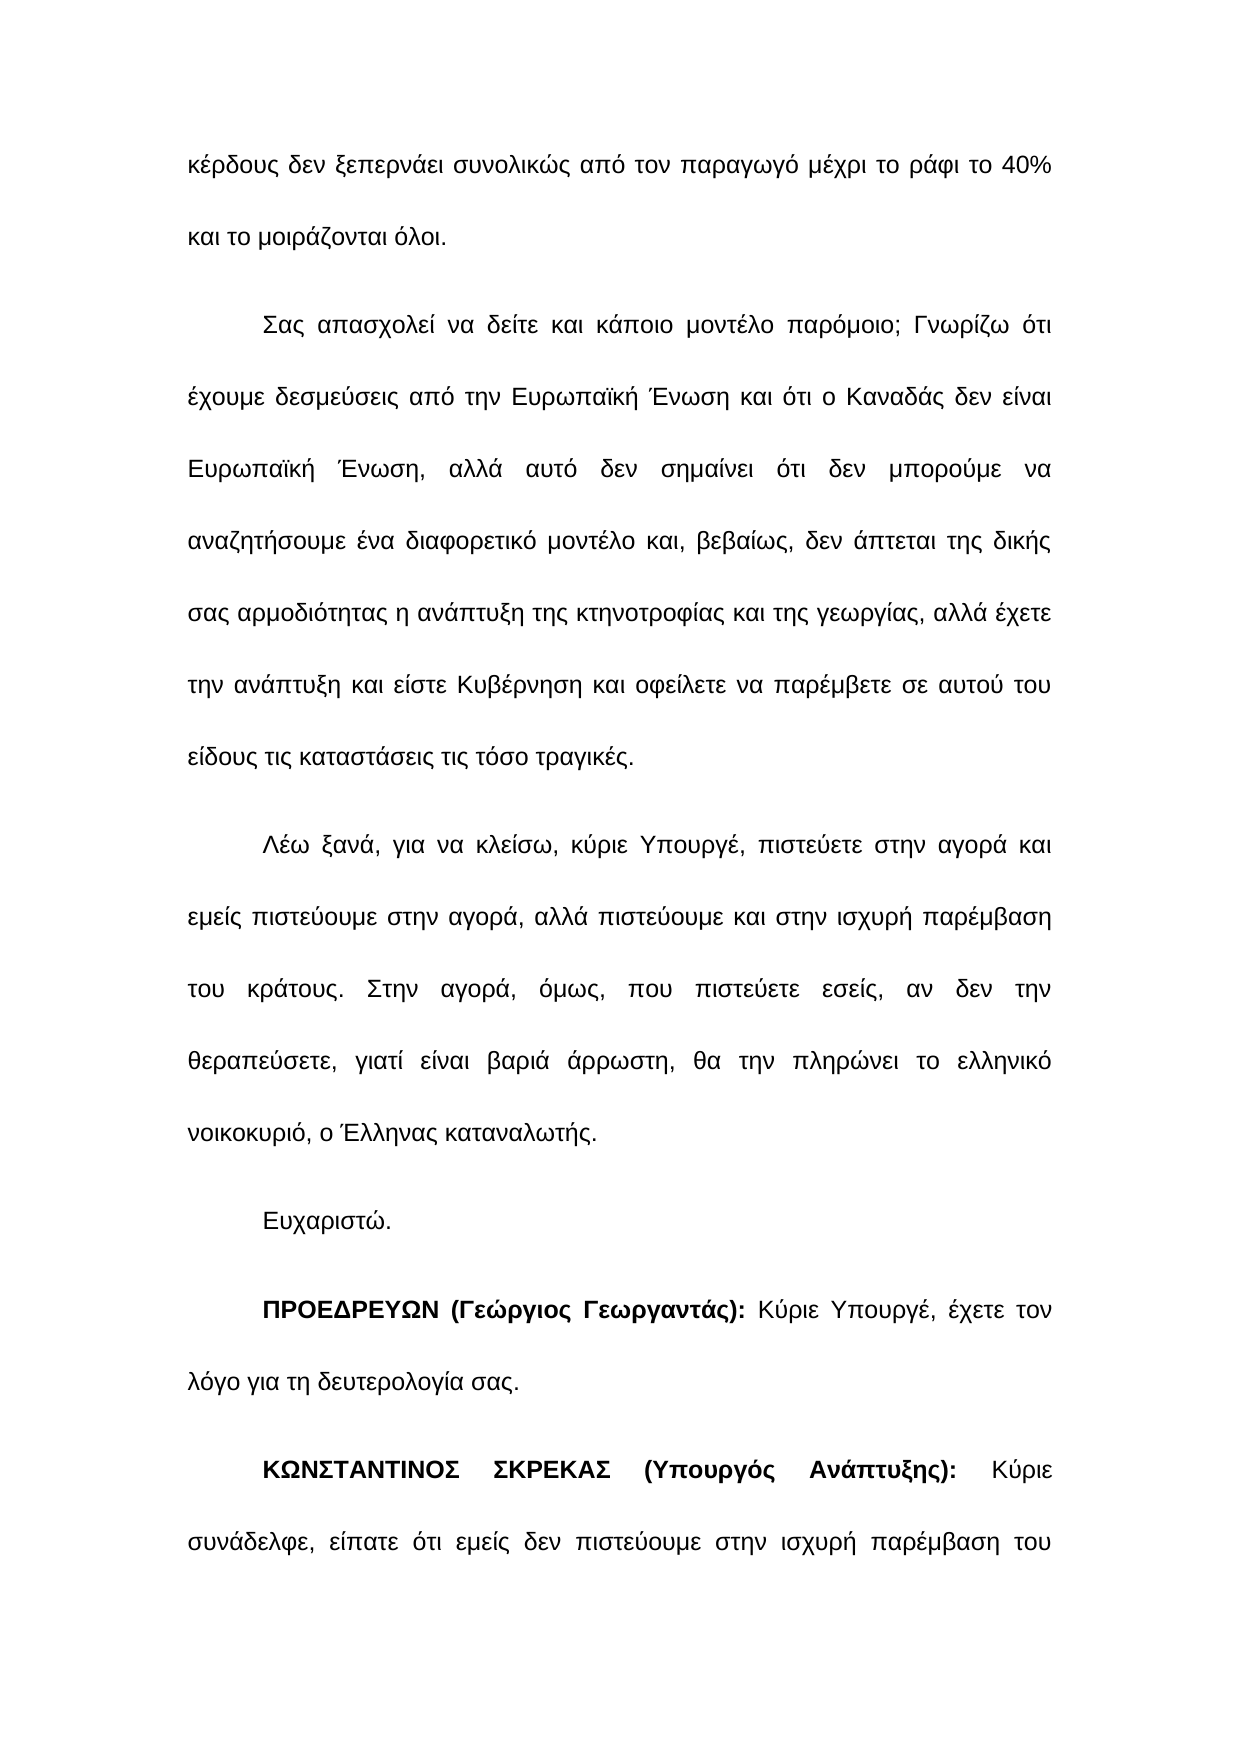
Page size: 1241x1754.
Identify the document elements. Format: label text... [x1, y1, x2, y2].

text Ευχαριστώ. [187, 1206, 1053, 1235]
text ΠΡΟΕΔΡΕΥΩΝ (Γεώργιος Γεωργαντάς): Κύριε Υπουργέ, έχετε τον λόγο για τη δευτερολογία σας. [187, 1295, 1053, 1395]
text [187, 1455, 1053, 1556]
text Λέω ξανά, για να κλείσω, κύριε Υπουργέ, πιστεύετε στην αγορά και εμείς πιστεύουμε στην αγορά, αλλά πιστεύουμε και στην ισχυρή παρέμβαση του κράτους. Στην αγορά, όμως, που πιστεύετε εσείς, αν δεν την θεραπεύσετε, γιατί είναι βαριά άρρωστη, θα την πληρώνει το ελληνικό νοικοκυριό, ο Έλληνας καταναλωτής. [187, 830, 1053, 1146]
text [187, 150, 1053, 251]
text Σας απασχολεί να δείτε και κάποιο μοντέλο παρόμοιο; Γνωρίζω ότι έχουμε δεσμεύσεις από την Ευρωπαϊκή Ένωση και ότι ο Καναδάς δεν είναι Ευρωπαϊκή Ένωση, αλλά αυτό δεν σημαίνει ότι δεν μπορούμε να αναζητήσουμε ένα διαφορετικό μοντέλο και, βεβαίως, δεν άπτεται της δικής σας αρμοδιότητας η ανάπτυξη της κτηνοτροφίας και της γεωργίας, αλλά έχετε την ανάπτυξη και είστε Κυβέρνηση και οφείλετε να παρέμβετε σε αυτού του είδους τις καταστάσεις τις τόσο τραγικές. [187, 310, 1053, 770]
